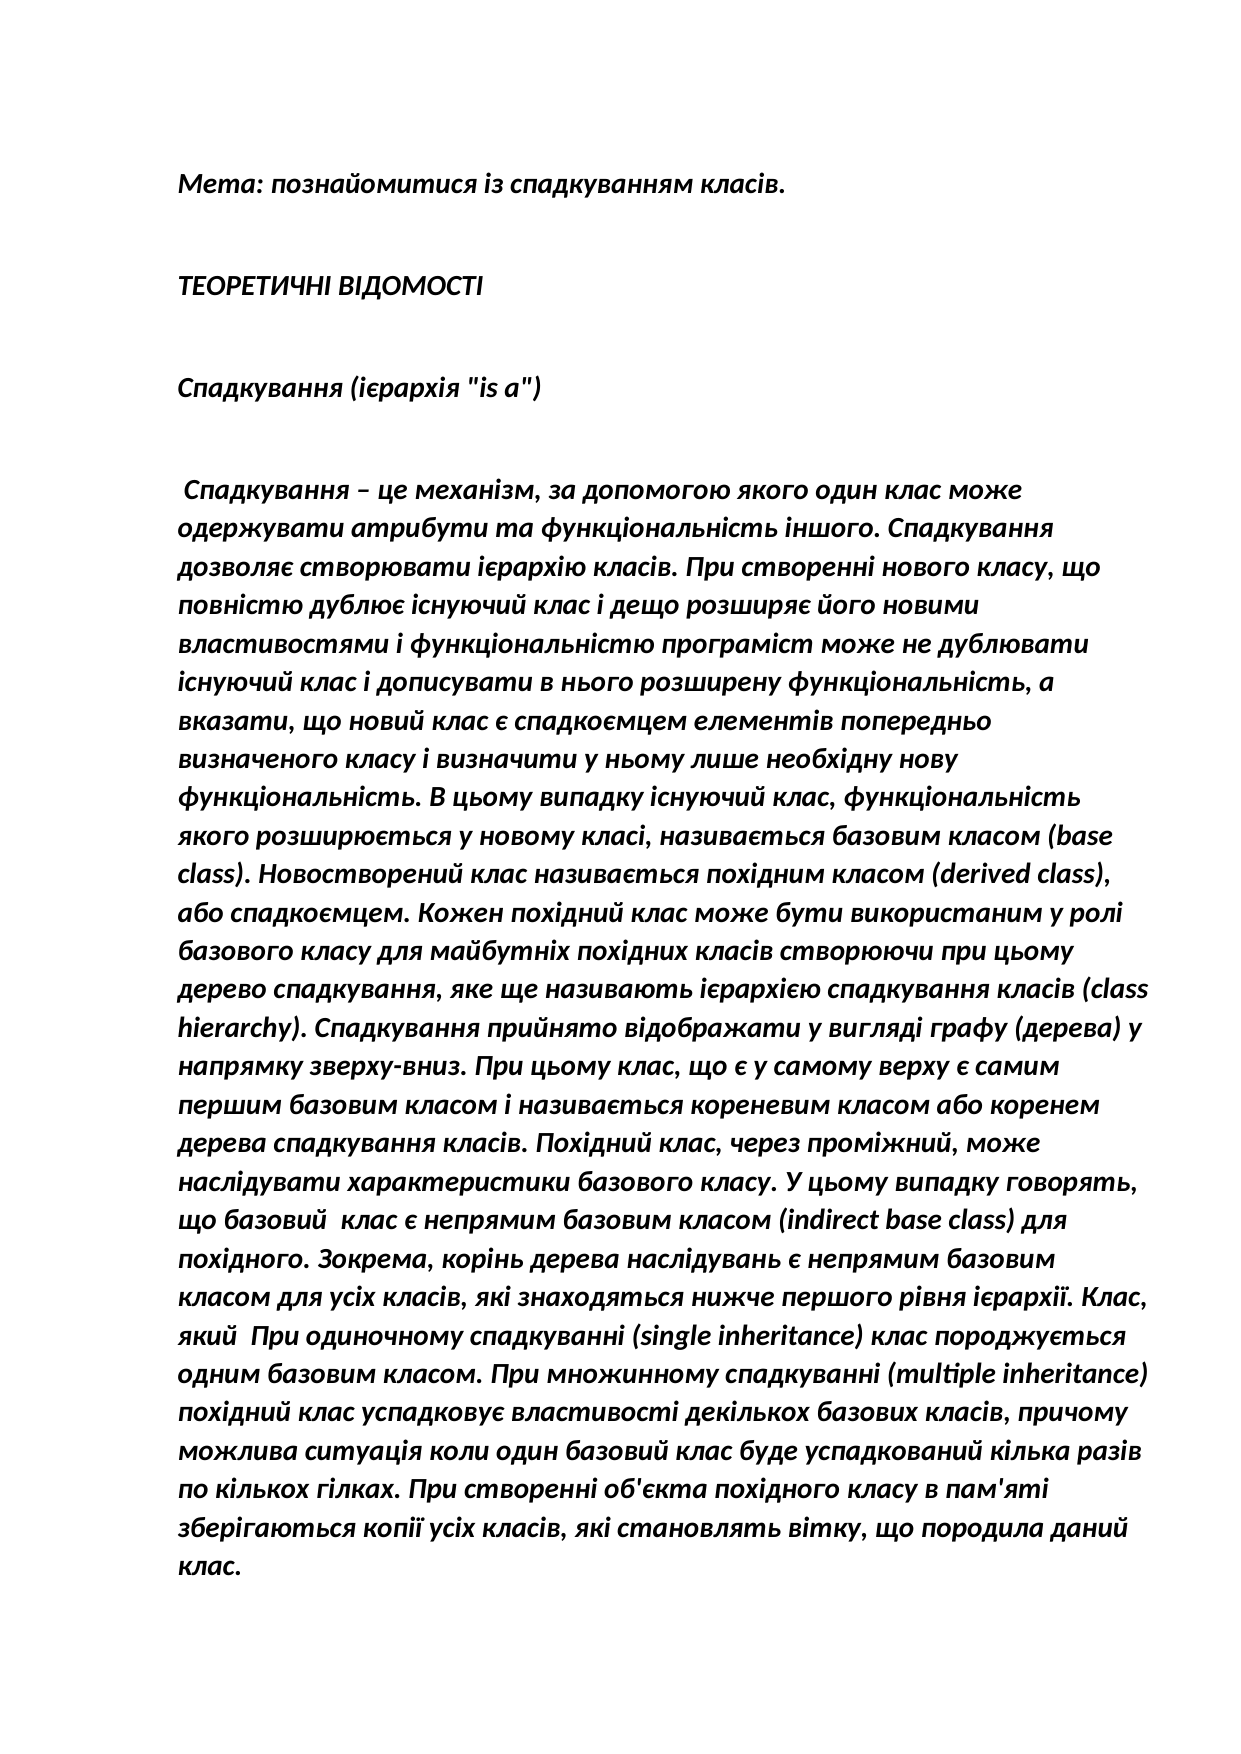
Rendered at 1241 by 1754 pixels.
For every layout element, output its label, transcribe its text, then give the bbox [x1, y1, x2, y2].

text Спадкування – це механізм, за допомогою якого один клас може одержувати атрибути та функціональність іншого. Спадкування дозволяє створювати ієрархію класів. При створенні нового класу, що повністю дублює існуючий клас і дещо розширяє його новими властивостями і функціональністю програміст може не дублювати існуючий клас і дописувати в нього розширену функціональність, а вказати, що новий клас є спадкоємцем елементів попередньо визначеного класу і визначити у ньому лише необхідну нову функціональність. В цьому випадку існуючий клас, функціональність якого розширюється у новому класі, називається базовим класом (base class). Новостворений клас називається похідним класом (derived class), або спадкоємцем. Кожен похідний клас може бути використаним у ролі базового класу для майбутніх похідних класів створюючи при цьому дерево спадкування, яке ще називають ієрархією спадкування класів (class hierarchy). Спадкування прийнято відображати у вигляді графу (дерева) у напрямку зверху-вниз. При цьому клас, що є у самому верху є самим першим базовим класом і називається кореневим класом або коренем дерева спадкування класів. Похідний клас, через проміжний, може наслідувати характеристики базового класу. У цьому випадку говорять, що базовий клас є непрямим базовим класом (indirect base class) для похідного. Зокрема, корінь дерева наслідувань є непрямим базовим класом для усіх класів, які знаходяться нижче першого рівня ієрархії. Клас, який При одиночному спадкуванні (single inheritance) клас породжується одним базовим класом. При множинному спадкуванні (multiple inheritance) похідний клас успадковує властивості декількох базових класів, причому можлива ситуація коли один базовий клас буде успадкований кілька разів по кількох гілках. При створенні об'єкта похідного класу в пам'яті зберігаються копії усіх класів, які становлять вітку, що породила даний клас. [177, 471, 1152, 1583]
text Спадкування (ієрархія "іs a") [177, 369, 1152, 404]
text Мета: познайомитися із спадкуванням класів. [177, 165, 1152, 201]
text ТЕОРЕТИЧНІ ВІДОМОСТІ [177, 267, 1152, 303]
